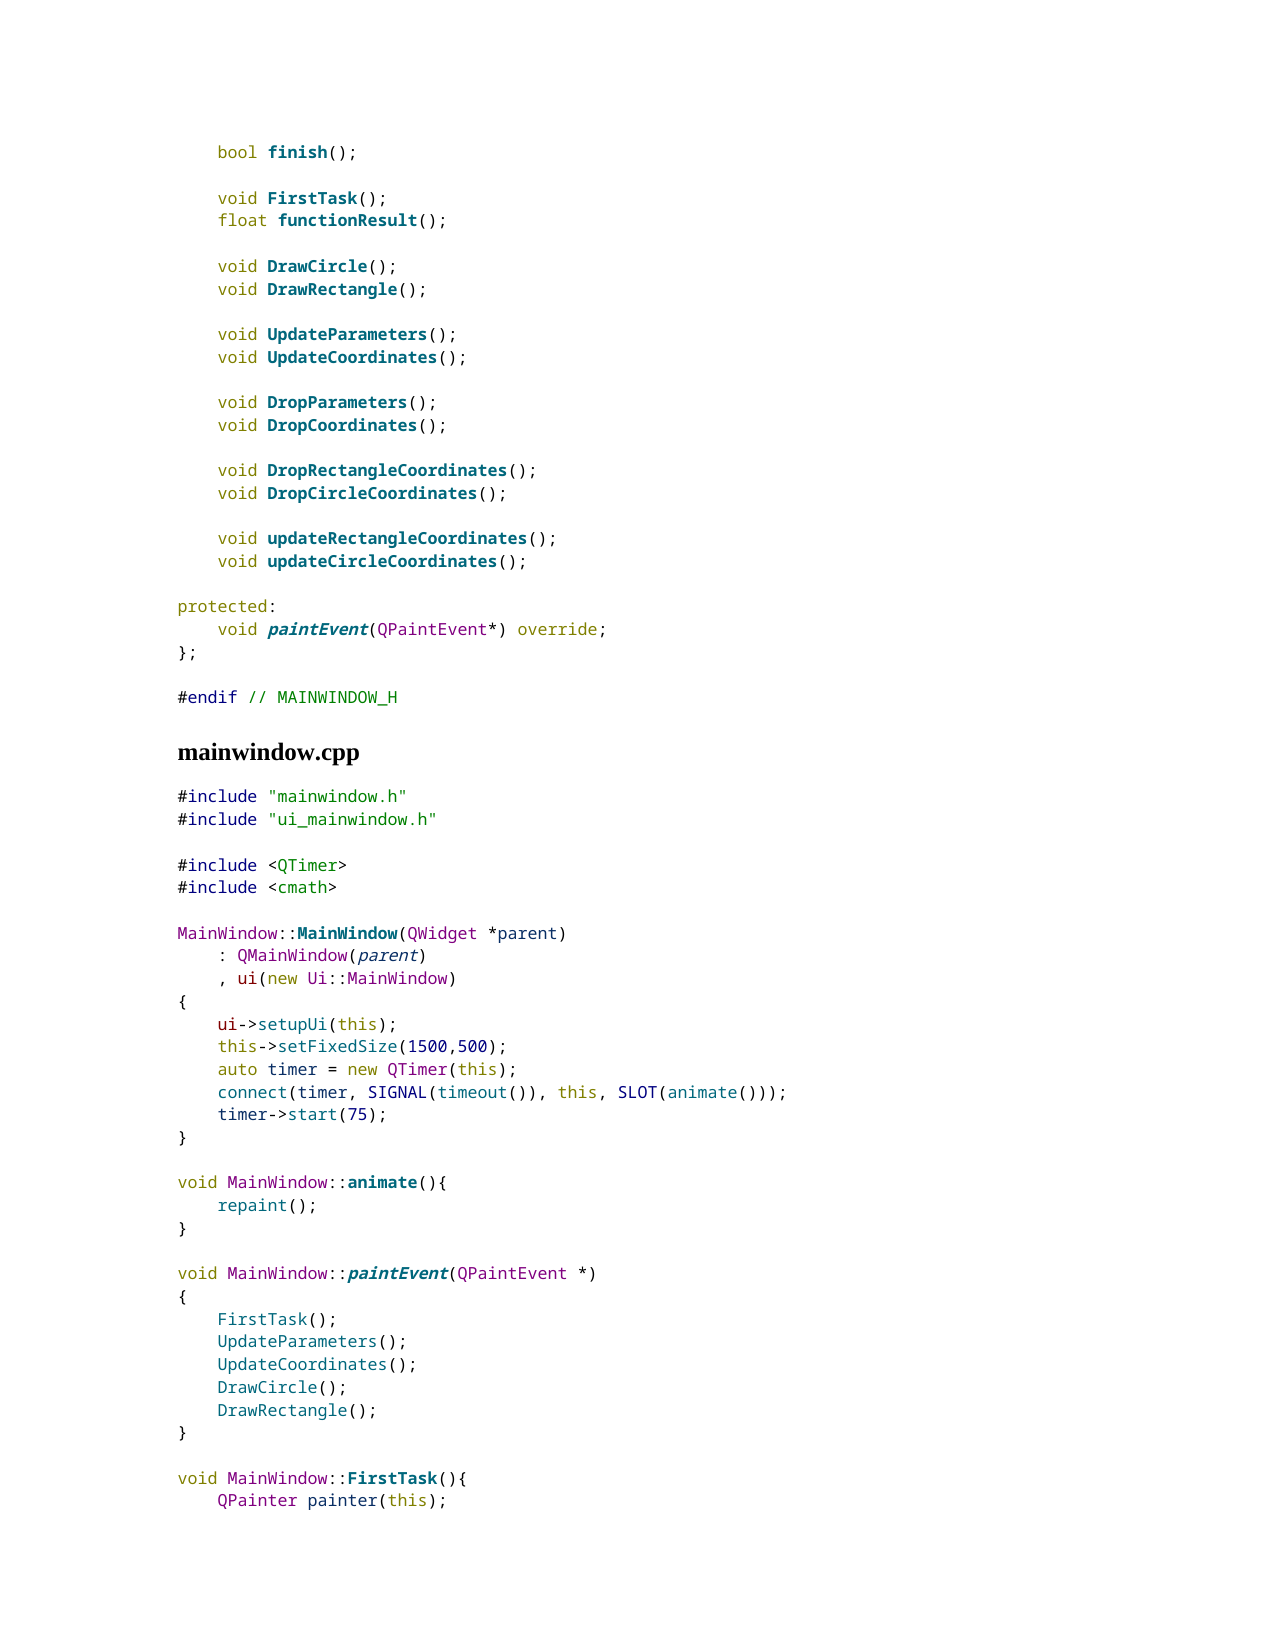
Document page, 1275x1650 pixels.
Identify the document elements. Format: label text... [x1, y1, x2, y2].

text ui->setupUi(this); [177, 1012, 1186, 1035]
text }; [177, 640, 1186, 663]
text void FirstTask(); [177, 186, 1186, 209]
text MainWindow::MainWindow(QWidget *parent) [177, 921, 1186, 944]
text #include <cmath> [177, 876, 1186, 898]
text float functionResult(); [177, 209, 1186, 232]
text connect(timer, SIGNAL(timeout()), this, SLOT(animate())); [177, 1080, 1186, 1103]
text protected: [177, 595, 1186, 618]
text UpdateCoordinates(); [177, 1353, 1186, 1375]
text #include "ui_mainwindow.h" [177, 808, 1186, 830]
text void UpdateCoordinates(); [177, 345, 1186, 368]
text bool finish(); [177, 141, 1186, 163]
text mainwindow.cpp [177, 737, 1186, 766]
text timer->start(75); [177, 1103, 1186, 1126]
text void MainWindow::paintEvent(QPaintEvent *) [177, 1262, 1186, 1284]
text void paintEvent(QPaintEvent*) override; [177, 618, 1186, 640]
text UpdateParameters(); [177, 1330, 1186, 1353]
text { [177, 1284, 1186, 1307]
text void updateRectangleCoordinates(); [177, 527, 1186, 549]
text repaint(); [177, 1194, 1186, 1216]
text void DrawCircle(); [177, 254, 1186, 277]
text #include "mainwindow.h" [177, 785, 1186, 808]
text } [177, 1126, 1186, 1148]
text #include <QTimer> [177, 853, 1186, 876]
text DrawCircle(); [177, 1375, 1186, 1398]
text #endif // MAINWINDOW_H [177, 686, 1186, 708]
text void DrawRectangle(); [177, 277, 1186, 300]
text { [177, 989, 1186, 1012]
text void DropRectangleCoordinates(); [177, 459, 1186, 481]
text void UpdateParameters(); [177, 322, 1186, 345]
text QPainter painter(this); [177, 1489, 1186, 1512]
text void MainWindow::animate(){ [177, 1171, 1186, 1194]
text : QMainWindow(parent) [177, 944, 1186, 967]
text this->setFixedSize(1500,500); [177, 1035, 1186, 1057]
text void updateCircleCoordinates(); [177, 549, 1186, 572]
text void DropCoordinates(); [177, 413, 1186, 436]
text , ui(new Ui::MainWindow) [177, 967, 1186, 989]
text void MainWindow::FirstTask(){ [177, 1466, 1186, 1489]
text } [177, 1421, 1186, 1443]
text } [177, 1216, 1186, 1239]
text DrawRectangle(); [177, 1398, 1186, 1421]
text auto timer = new QTimer(this); [177, 1057, 1186, 1080]
text void DropParameters(); [177, 391, 1186, 413]
text FirstTask(); [177, 1307, 1186, 1330]
text void DropCircleCoordinates(); [177, 481, 1186, 504]
